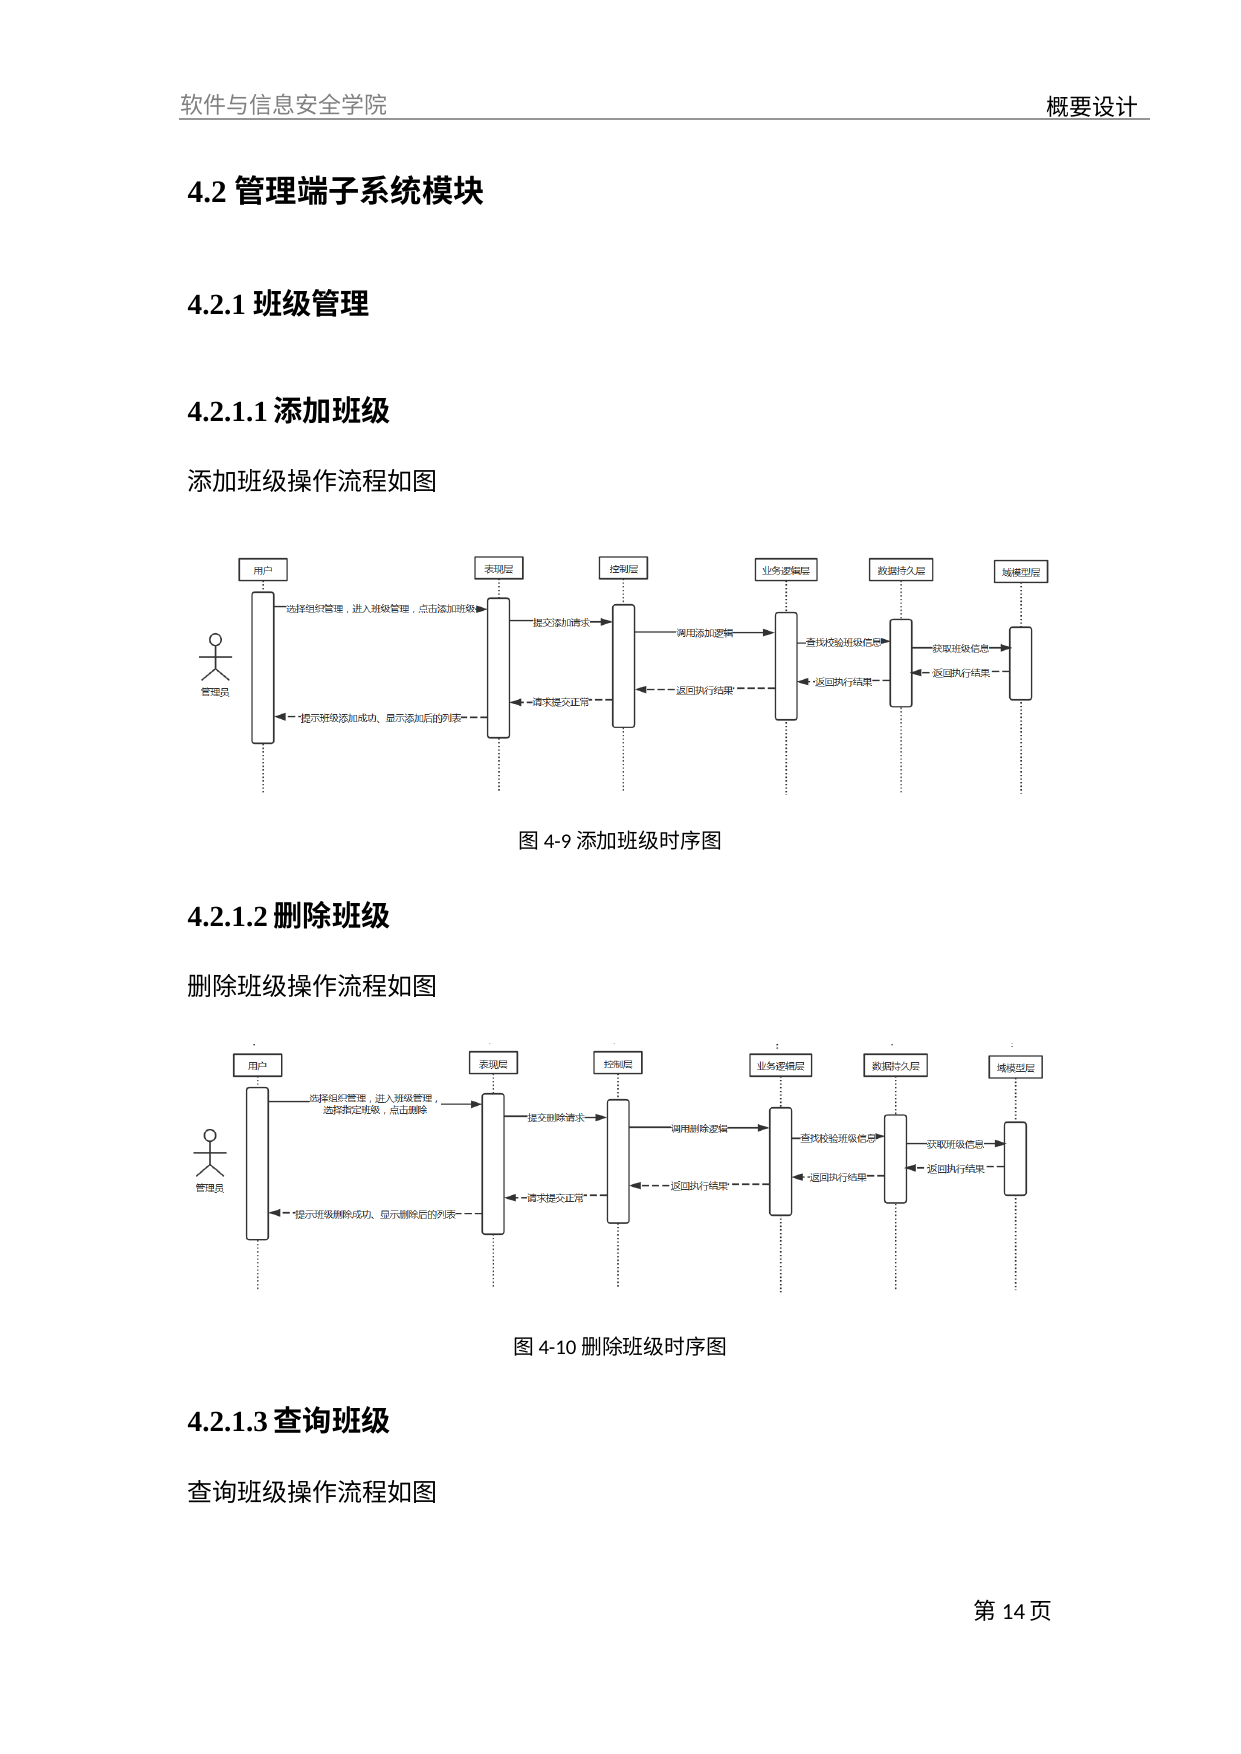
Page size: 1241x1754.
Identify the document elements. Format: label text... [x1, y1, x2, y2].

subtitle 4.2.1.3查询班级 [187, 1387, 1053, 1452]
text 查询班级操作流程如图 [187, 1458, 1053, 1523]
subtitle 4.2.1.1添加班级 [187, 376, 1053, 441]
subtitle 4.2.1.2删除班级 [187, 881, 1053, 946]
picture [187, 538, 1053, 795]
subtitle 4.2.1 班级管理 [187, 269, 1053, 334]
text 删除班级操作流程如图 [187, 952, 1053, 1017]
text 添加班级操作流程如图 [187, 447, 1053, 512]
picture [187, 1043, 1053, 1297]
text 图4-10 删除班级时序图 [187, 1329, 1053, 1361]
subtitle 4.2 管理端子系统模块 [187, 156, 1053, 221]
text 图4-9 添加班级时序图 [187, 823, 1053, 856]
